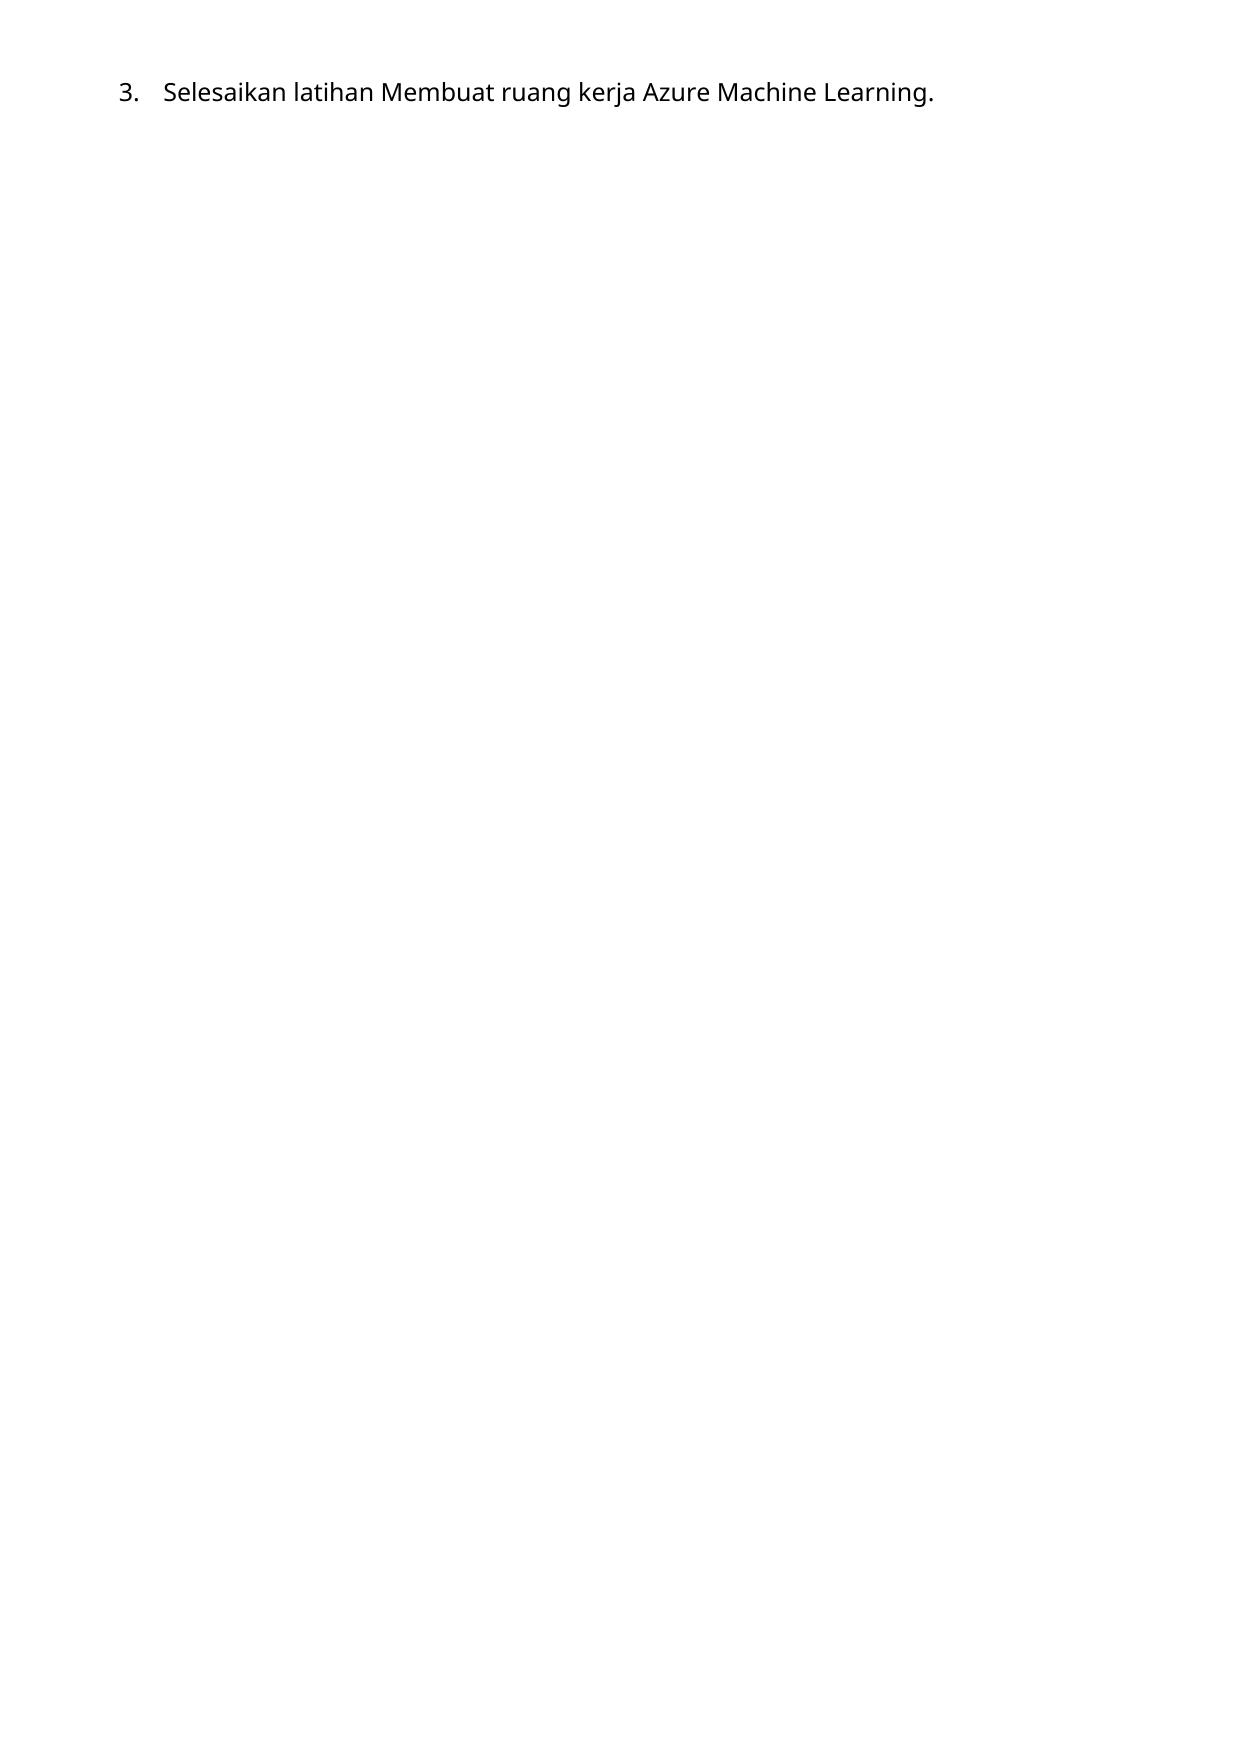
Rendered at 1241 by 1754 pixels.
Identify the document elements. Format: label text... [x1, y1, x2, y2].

list Selesaikan latihan Membuat ruang kerja Azure Machine Learning. [119, 75, 1165, 109]
